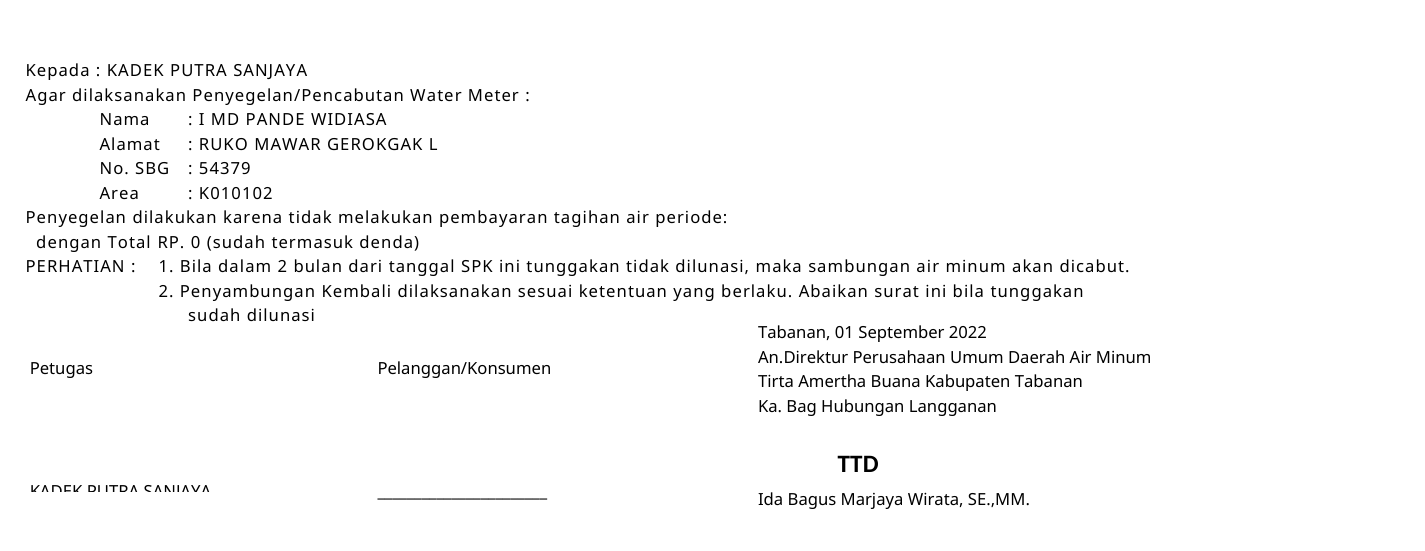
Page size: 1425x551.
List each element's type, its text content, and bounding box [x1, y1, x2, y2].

text 2. Penyambungan Kembali dilaksanakan sesuai ketentuan yang berlaku. Abaikan surat ini bila tunggakan [25, 279, 1399, 302]
text PERHATIAN : 1. Bila dalam 2 bulan dari tanggal SPK ini tunggakan tidak dilunasi, maka sambungan air minum akan dicabut. [25, 255, 1399, 278]
text sudah dilunasi [25, 304, 1399, 327]
text Kepada : KADEK PUTRA SANJAYA [25, 59, 1399, 82]
text No. SBG : 54379 [25, 157, 1399, 180]
text dengan Total RP. 0 (sudah termasuk denda) [25, 230, 1399, 253]
text Alamat : RUKO MAWAR GEROKGAK L [25, 132, 1399, 155]
text Penyegelan dilakukan karena tidak melakukan pembayaran tagihan air periode: [25, 206, 1399, 229]
text Agar dilaksanakan Penyegelan/Pencabutan Water Meter : [25, 83, 1399, 106]
text Area : K010102 [25, 181, 1399, 204]
text Nama : I MD PANDE WIDIASA [25, 108, 1399, 131]
